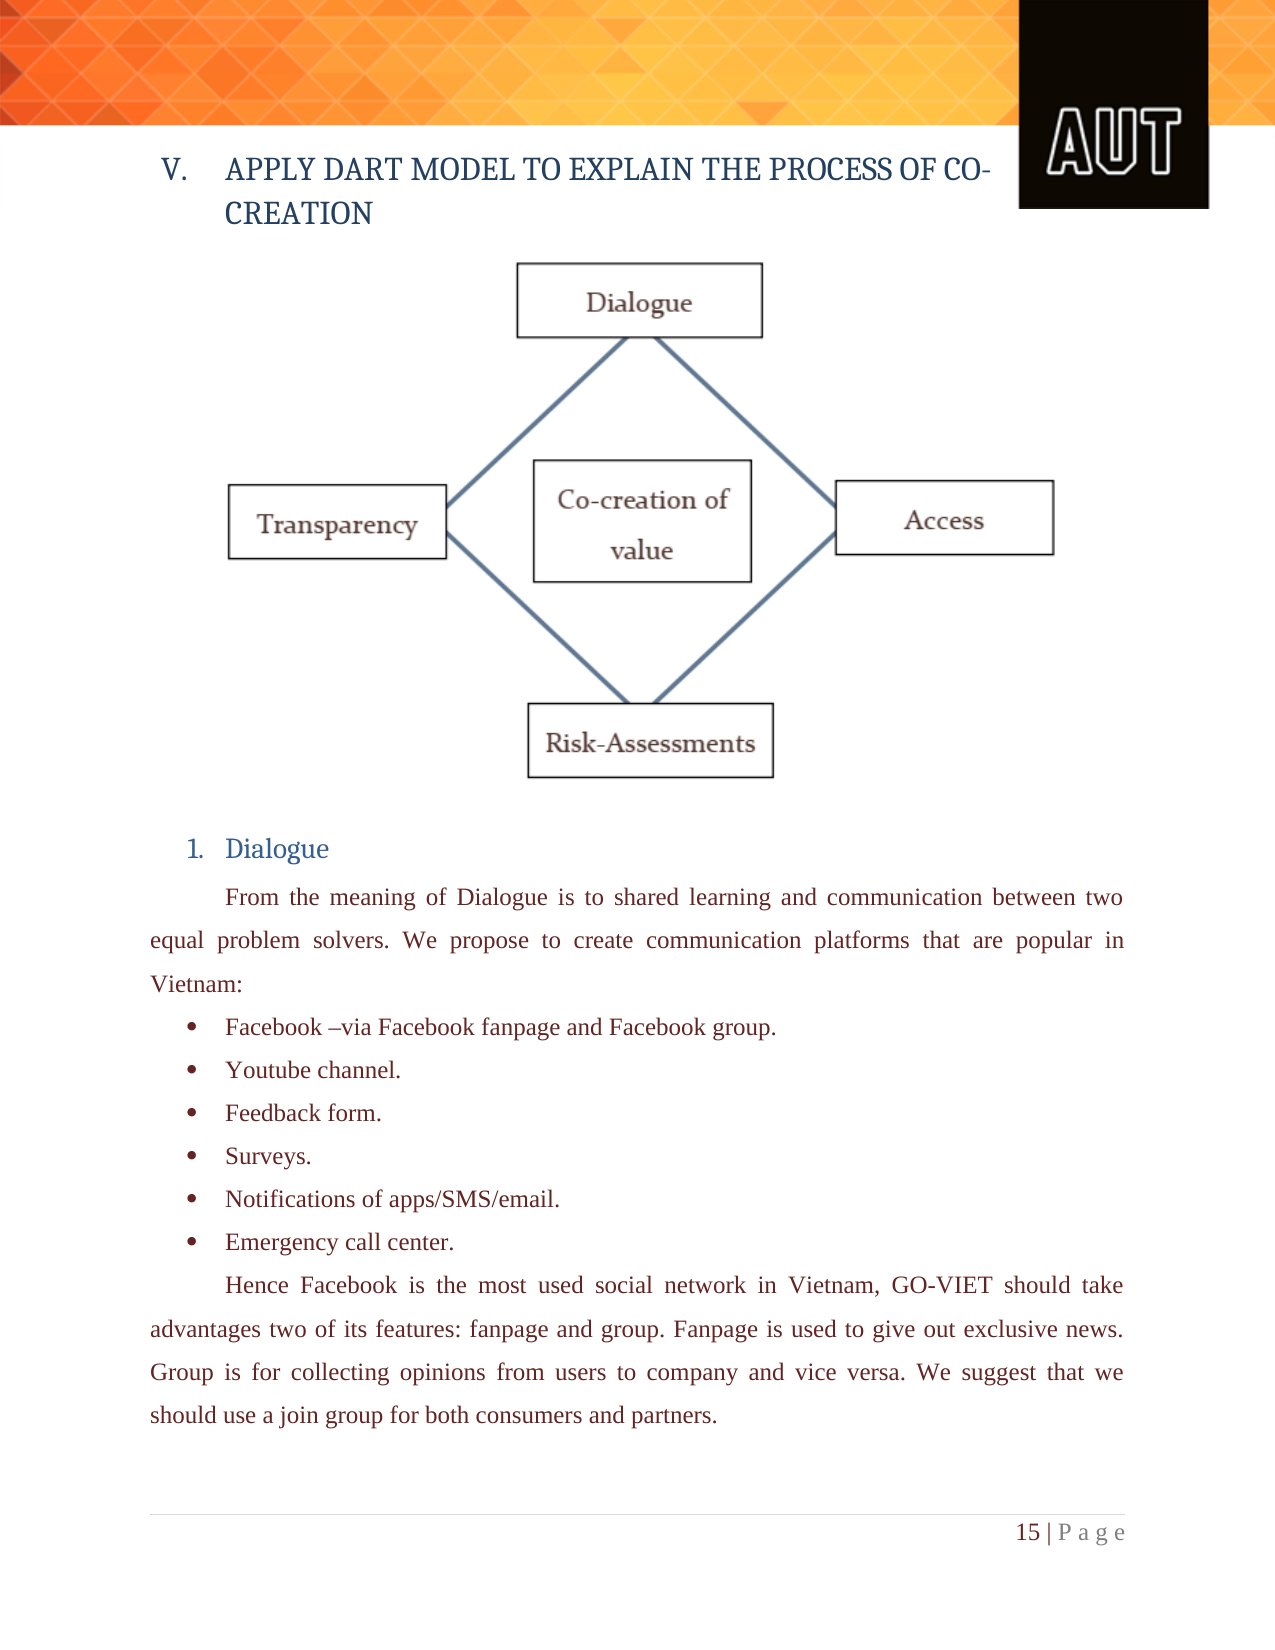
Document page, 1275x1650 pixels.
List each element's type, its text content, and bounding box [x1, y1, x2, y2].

list Hence Facebook is the most used social network in Vietnam, GO-VIET should take advantages two of its features: fanpage and group. Fanpage is used to give out exclusive news. Group is for collecting opinions from users to company and vice versa. We suggest that we should use a join group for both consumers and partners. [150, 1271, 1125, 1429]
list Notifications of apps/SMS/email. [187, 1184, 1125, 1213]
subtitle Dialogue [187, 832, 1125, 866]
list Youtube channel. [187, 1055, 1125, 1084]
list Facebook –via Facebook fanpage and Facebook group. [187, 1012, 1125, 1041]
list Feedback form. [187, 1098, 1125, 1127]
subtitle APPLY DART MODEL TO EXPLAIN THE PROCESS OF CO-CREATION [187, 150, 1125, 232]
picture [150, 238, 1125, 807]
picture [0, 0, 1275, 209]
list Emergency call center. [187, 1227, 1125, 1256]
list From the meaning of Dialogue is to shared learning and communication between two equal problem solvers. We propose to create communication platforms that are popular in Vietnam: [150, 882, 1125, 997]
list Surveys. [187, 1141, 1125, 1170]
